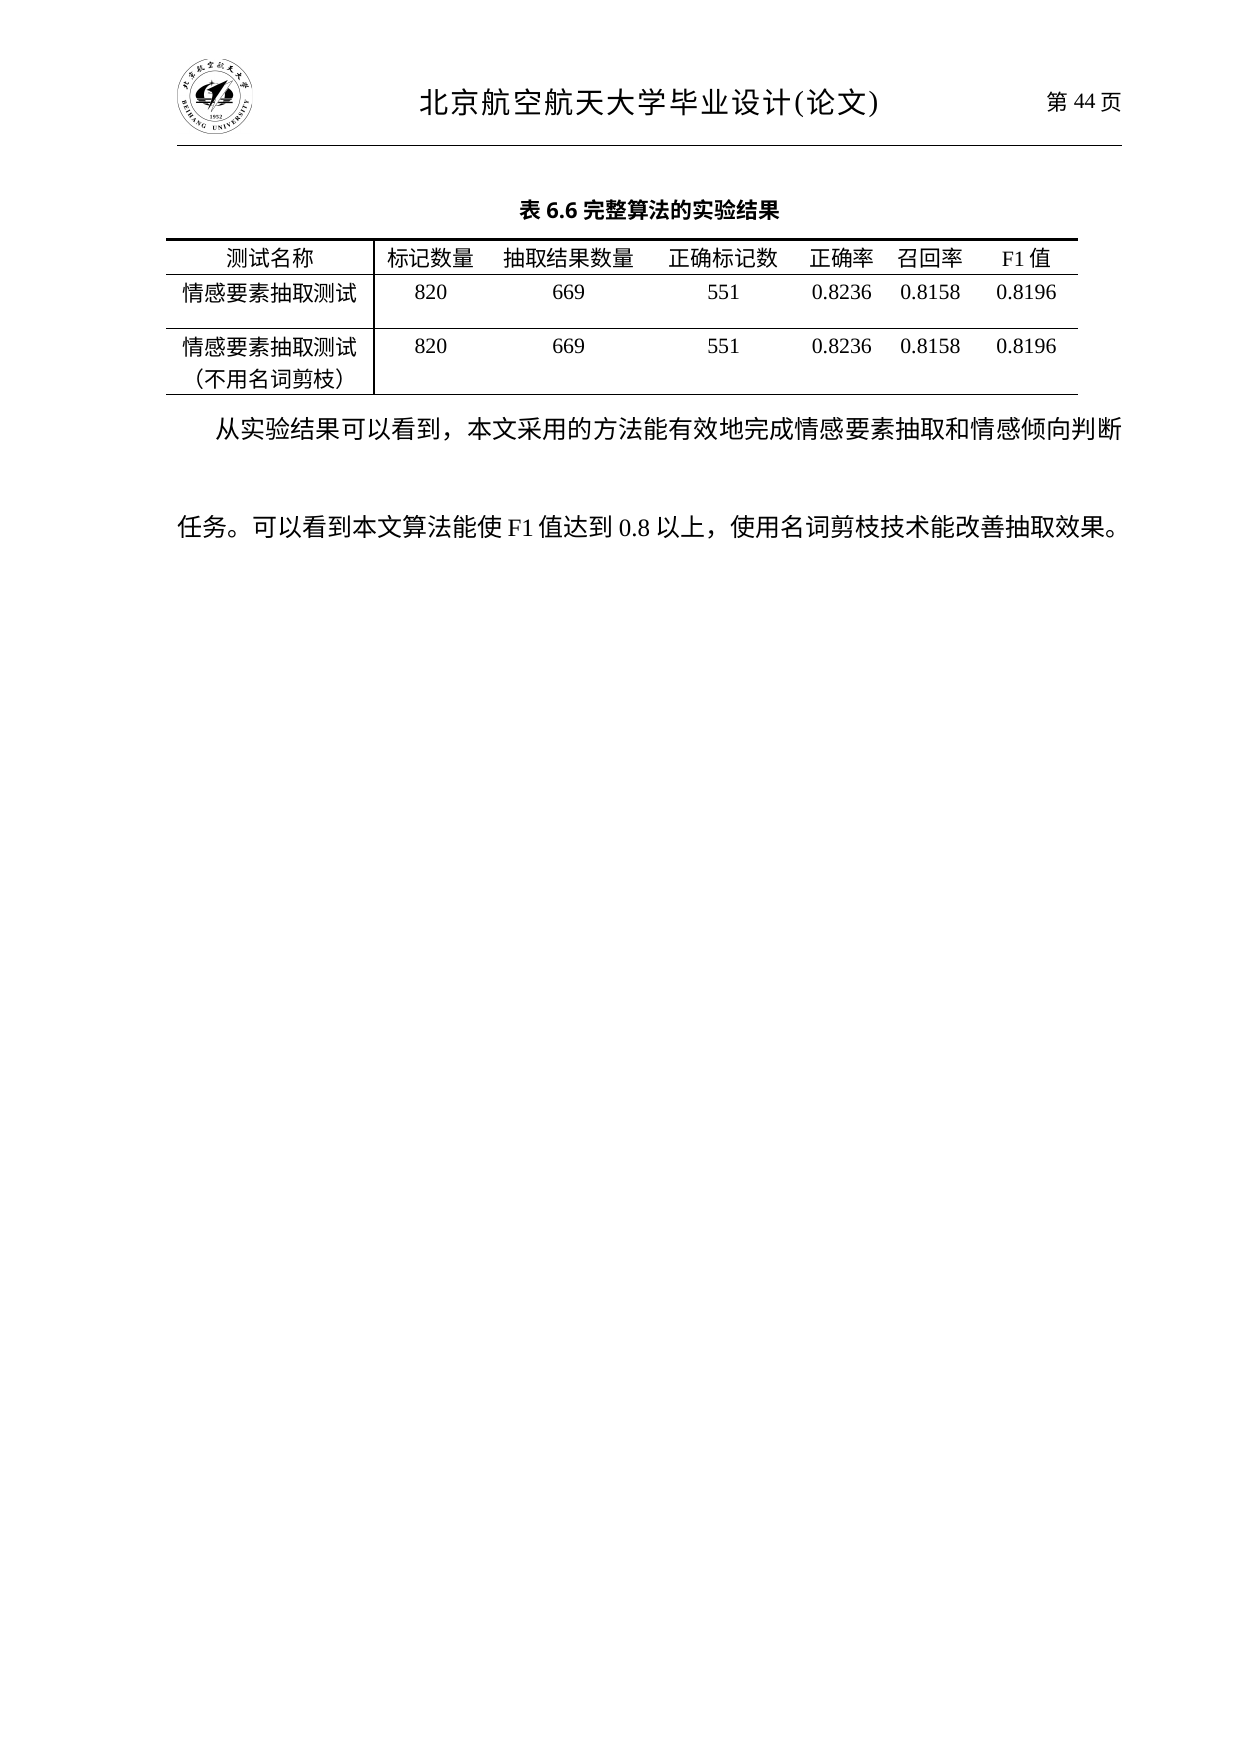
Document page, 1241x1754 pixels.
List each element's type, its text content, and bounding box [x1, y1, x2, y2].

table_cell 551 [650, 275, 797, 328]
table_cell 820 [375, 275, 487, 328]
table_cell 669 [487, 329, 649, 394]
table_cell 0.8196 [975, 275, 1078, 328]
table_cell 0.8236 [797, 275, 886, 328]
table_header 标记数量 [375, 241, 487, 273]
table_cell 0.8196 [975, 329, 1078, 394]
table_cell 0.8158 [886, 329, 974, 394]
table_cell 情感要素抽取测试 [166, 275, 373, 328]
table_header 正确标记数 [650, 241, 797, 273]
text 从实验结果可以看到，本文采用的方法能有效地完成情感要素抽取和情感倾向判断任务。可以看到本文算法能使F1值达到0.8以上，使用名词剪枝技术能改善抽取效果。 [177, 395, 1122, 558]
table_cell 0.8158 [886, 275, 974, 328]
table_cell 情感要素抽取测试（不用名词剪枝） [166, 329, 373, 394]
table_cell 820 [375, 329, 487, 394]
table_cell 669 [487, 275, 649, 328]
table_header 测试名称 [166, 241, 373, 273]
picture [177, 59, 253, 134]
table_cell 0.8236 [797, 329, 886, 394]
table_header 抽取结果数量 [487, 241, 649, 273]
table_header 正确率 [797, 241, 886, 273]
table_header F1值 [975, 241, 1078, 273]
table_header 召回率 [886, 241, 974, 273]
table_cell 551 [650, 329, 797, 394]
